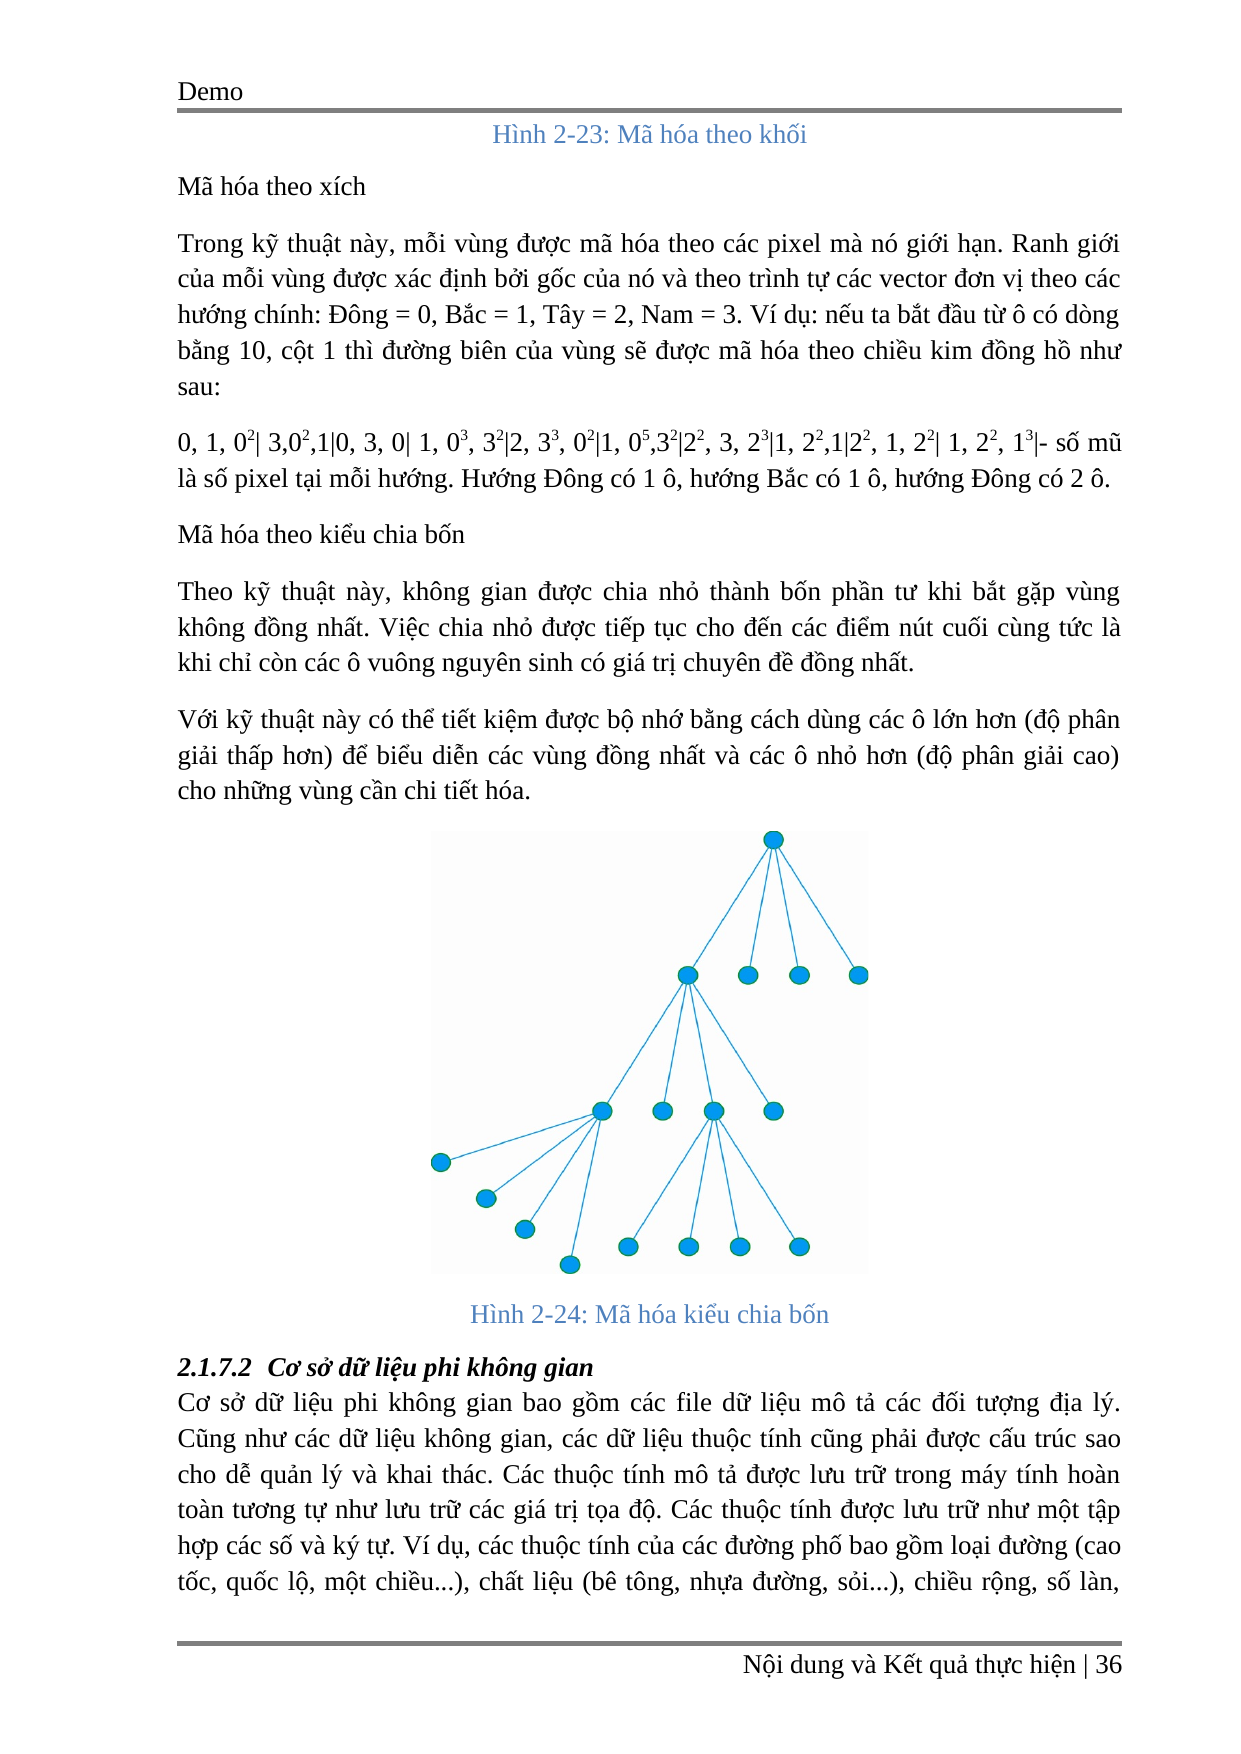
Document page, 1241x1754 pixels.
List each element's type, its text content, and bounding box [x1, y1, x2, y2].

subtitle Cơ sở dữ liệu phi không gian [177, 1351, 1122, 1382]
text 0, 1, 02| 3,02,1|0, 3, 0| 1, 03, 32|2, 33, 02|1, 05,32|22, 3, 23|1, 22,1|22, 1, 22| 1, 22, 13|- số mũ là số pixel tại mỗi hướng. Hướng Đông có 1 ô, hướng Bắc có 1 ô, hướng Đông có 2 ô. [177, 426, 1122, 493]
text Hình -: Mã hóa kiểu chia bốn [177, 1299, 1122, 1330]
text Mã hóa theo kiểu chia bốn [177, 518, 1122, 549]
text Với kỹ thuật này có thể tiết kiệm được bộ nhớ bằng cách dùng các ô lớn hơn (độ phân giải thấp hơn) để biểu diễn các vùng đồng nhất và các ô nhỏ hơn (độ phân giải cao) cho những vùng cần chi tiết hóa. [177, 703, 1122, 806]
text Theo kỹ thuật này, không gian được chia nhỏ thành bốn phần tư khi bắt gặp vùng không đồng nhất. Việc chia nhỏ được tiếp tục cho đến các điểm nút cuối cùng tức là khi chỉ còn các ô vuông nguyên sinh có giá trị chuyên đề đồng nhất. [177, 575, 1122, 678]
text Hình -: Mã hóa theo khối [177, 118, 1122, 149]
text Mã hóa theo xích [177, 170, 1122, 201]
picture [768, 834, 779, 845]
text Trong kỹ thuật này, mỗi vùng được mã hóa theo các pixel mà nó giới hạn. Ranh giới của mỗi vùng được xác định bởi gốc của nó và theo trình tự các vector đơn vị theo các hướng chính: Đông = 0, Bắc = 1, Tây = 2, Nam = 3. Ví dụ: nếu ta bắt đầu từ ô có dòng bằng 10, cột 1 thì đường biên của vùng sẽ được mã hóa theo chiều kim đồng hồ như sau: [177, 227, 1122, 401]
picture [431, 831, 869, 1274]
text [177, 1386, 1122, 1596]
